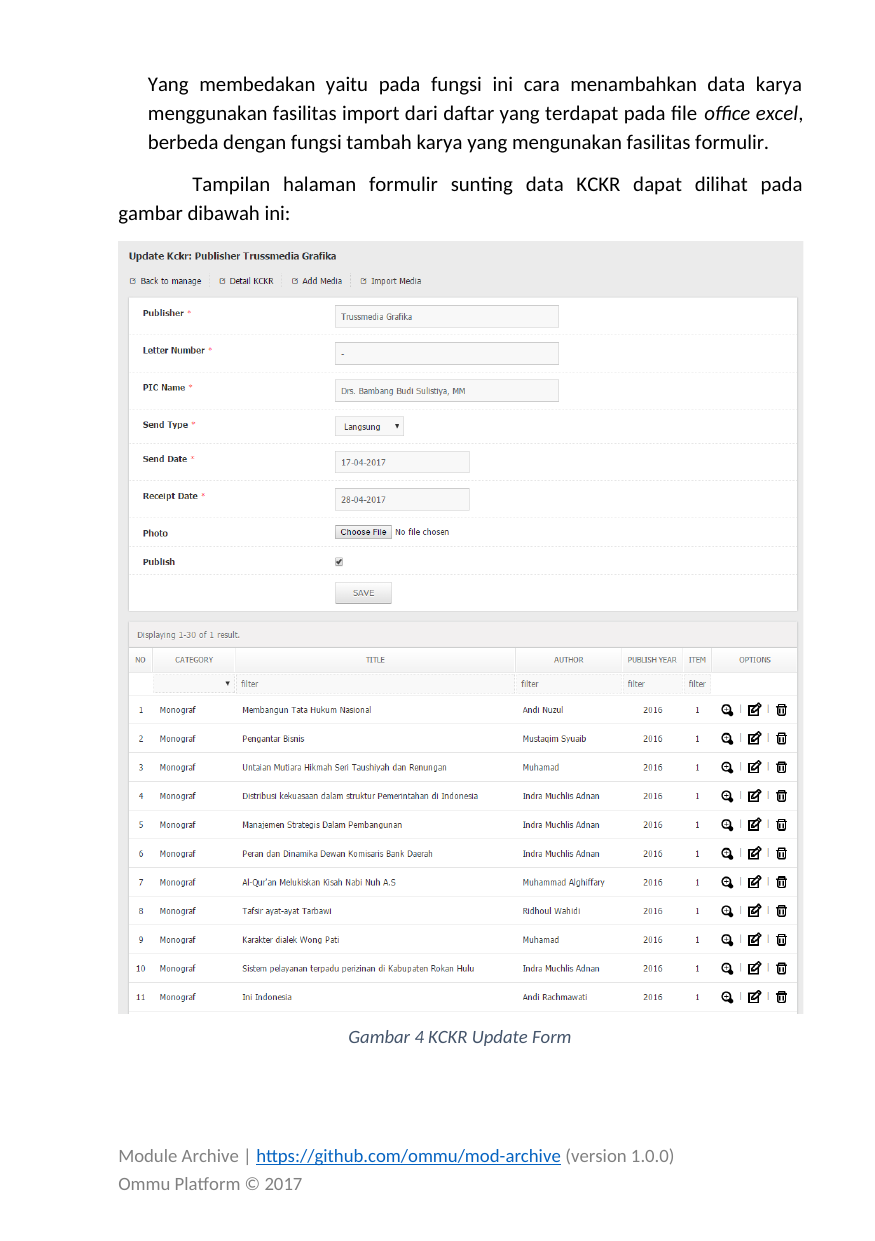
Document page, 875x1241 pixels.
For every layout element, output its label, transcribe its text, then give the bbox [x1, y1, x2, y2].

text Tampilan halaman formulir sunting data KCKR dapat dilihat pada gambar dibawah ini: [118, 171, 803, 225]
picture [118, 241, 804, 1014]
list Yang membedakan yaitu pada fungsi ini cara menambahkan data karya menggunakan fasilitas import dari daftar yang terdapat pada file office excel, berbeda dengan fungsi tambah karya yang mengunakan fasilitas formulir. [148, 71, 803, 154]
